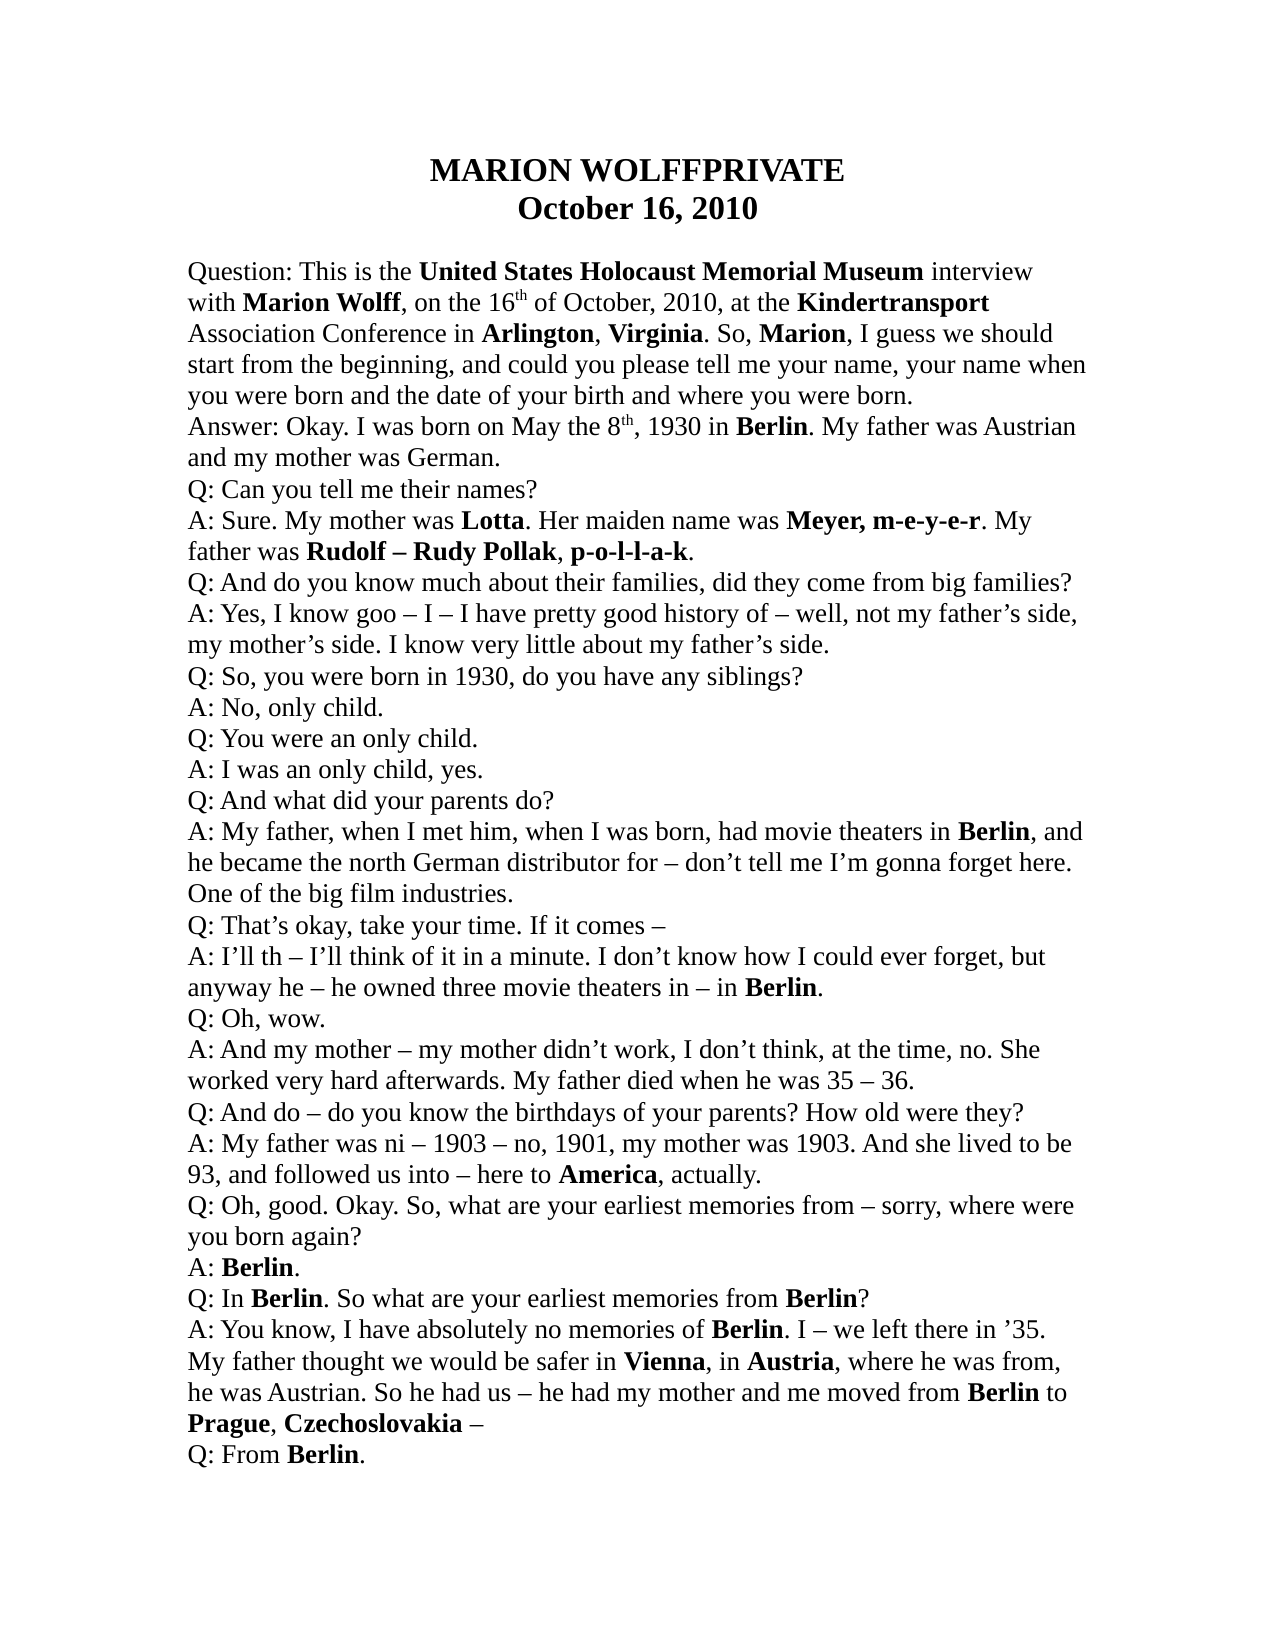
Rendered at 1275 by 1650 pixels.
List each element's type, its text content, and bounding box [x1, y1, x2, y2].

text A: I’ll th – I’ll think of it in a minute. I don’t know how I could ever forget, but anyway he – he owned three movie theaters in – in Berlin. [187, 941, 1087, 1003]
text Q: In Berlin. So what are your earliest memories from Berlin? [187, 1283, 1087, 1314]
text A: You know, I have absolutely no memories of Berlin. I – we left there in ’35. My father thought we would be safer in Vienna, in Austria, where he was from, he was Austrian. So he had us – he had my mother and me moved from Berlin to Prague, Czechoslovakia – [187, 1314, 1087, 1439]
text Q: Can you tell me their names? [187, 473, 1087, 504]
text Q: So, you were born in 1930, do you have any siblings? [187, 660, 1087, 691]
text Answer: Okay. I was born on May the 8th, 1930 in Berlin. My father was Austrian and my mother was German. [187, 411, 1087, 473]
text A: My father, when I met him, when I was born, had movie theaters in Berlin, and he became the north German distributor for – don’t tell me I’m gonna forget here. One of the big film industries. [187, 816, 1087, 909]
text Q: And what did your parents do? [187, 785, 1087, 816]
text Question: This is the United States Holocaust Memorial Museum interview with Marion Wolff, on the 16th of October, 2010, at the Kindertransport Association Conference in Arlington, Virginia. So, Marion, I guess we should start from the beginning, and could you please tell me your name, your name when you were born and the date of your birth and where you were born. [187, 255, 1087, 411]
text A: Sure. My mother was Lotta. Her maiden name was Meyer, m-e-y-e-r. My father was Rudolf – Rudy Pollak, p-o-l-l-a-k. [187, 504, 1087, 567]
text Q: Oh, good. Okay. So, what are your earliest memories from – sorry, where were you born again? [187, 1190, 1087, 1252]
text A: No, only child. [187, 691, 1087, 723]
text A: Berlin. [187, 1252, 1087, 1283]
text Q: And do you know much about their families, did they come from big families? [187, 567, 1087, 598]
text A: I was an only child, yes. [187, 754, 1087, 785]
text Q: Oh, wow. [187, 1003, 1087, 1034]
text October 16, 2010 [187, 188, 1087, 227]
text Q: From Berlin. [187, 1439, 1087, 1470]
text MARION WOLFFPRIVATE [187, 150, 1087, 188]
text Q: You were an only child. [187, 723, 1087, 754]
text A: My father was ni – 1903 – no, 1901, my mother was 1903. And she lived to be 93, and followed us into – here to America, actually. [187, 1127, 1087, 1190]
text Q: That’s okay, take your time. If it comes – [187, 909, 1087, 941]
text Q: And do – do you know the birthdays of your parents? How old were they? [187, 1096, 1087, 1127]
text A: And my mother – my mother didn’t work, I don’t think, at the time, no. She worked very hard afterwards. My father died when he was 35 – 36. [187, 1034, 1087, 1096]
text A: Yes, I know goo – I – I have pretty good history of – well, not my father’s side, my mother’s side. I know very little about my father’s side. [187, 598, 1087, 660]
